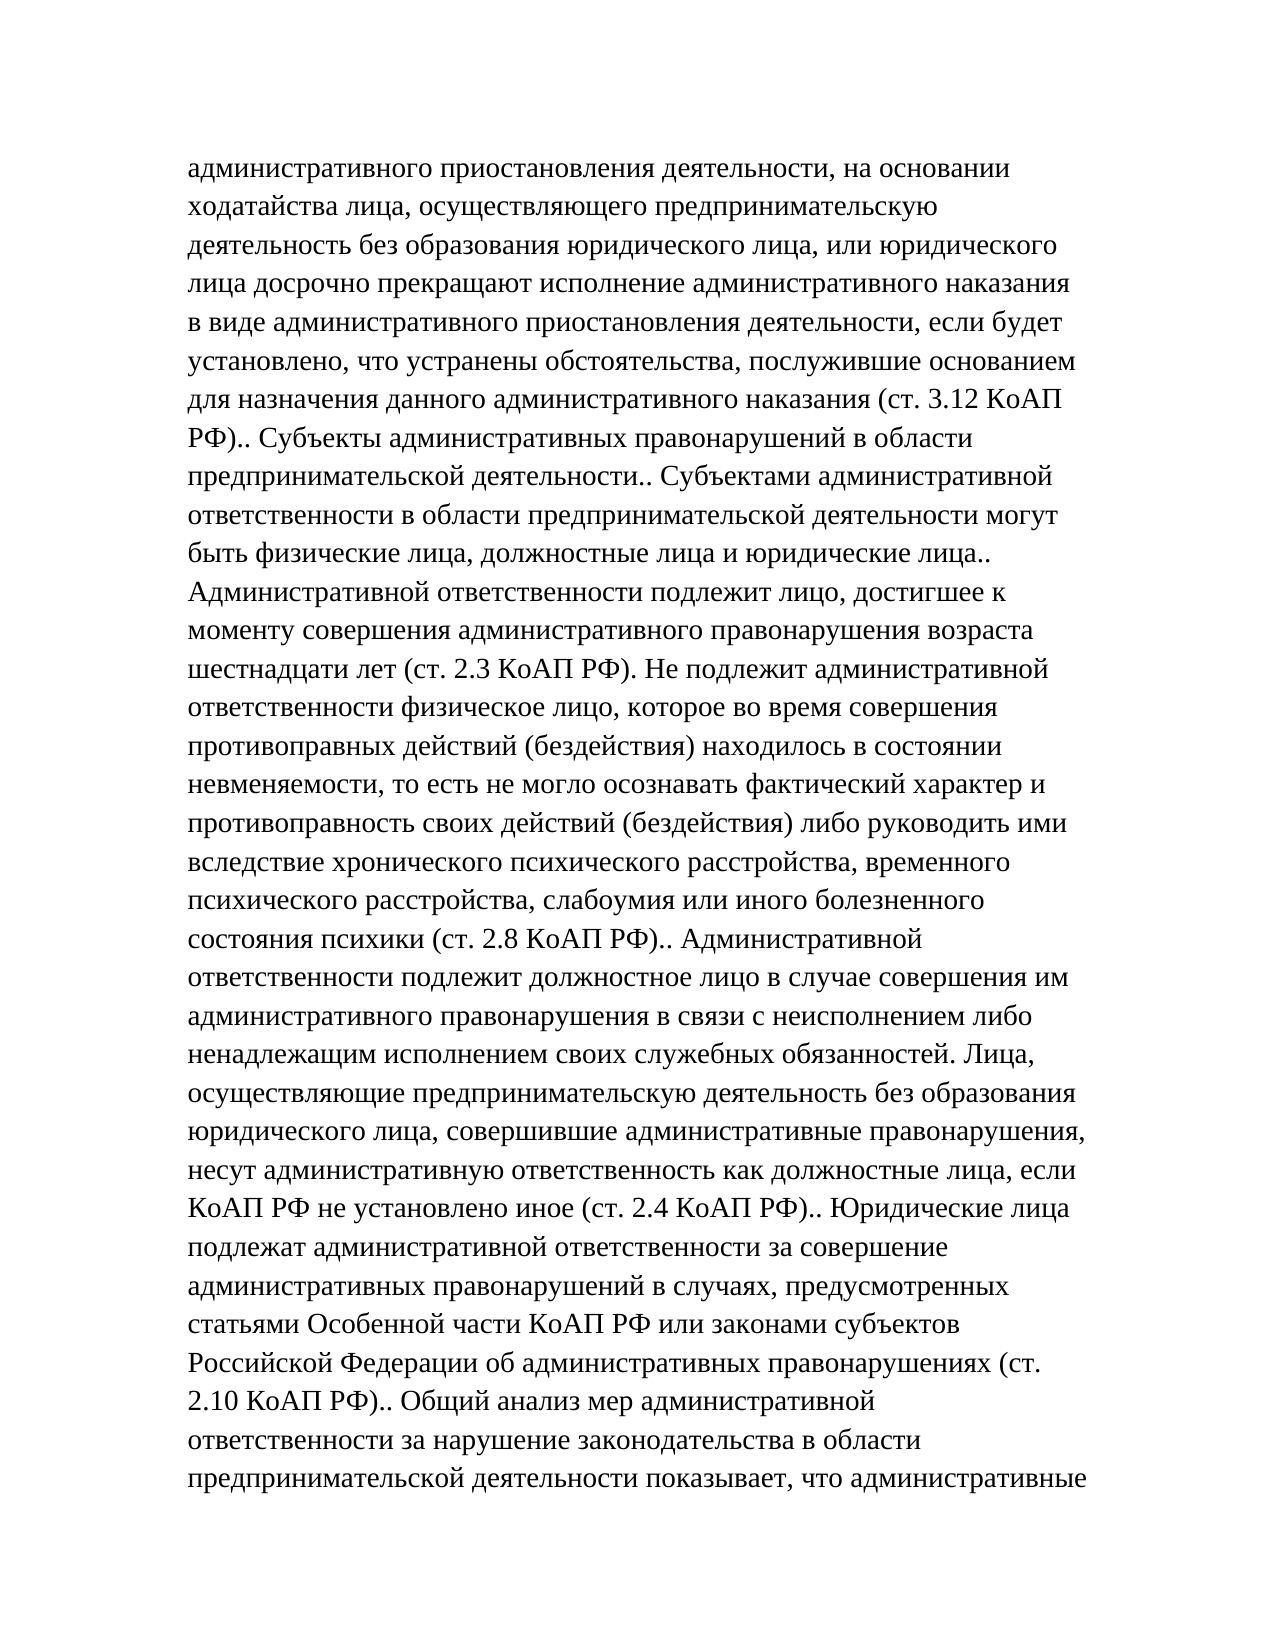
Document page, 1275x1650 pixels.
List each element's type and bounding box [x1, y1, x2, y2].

text [187, 150, 1087, 1494]
